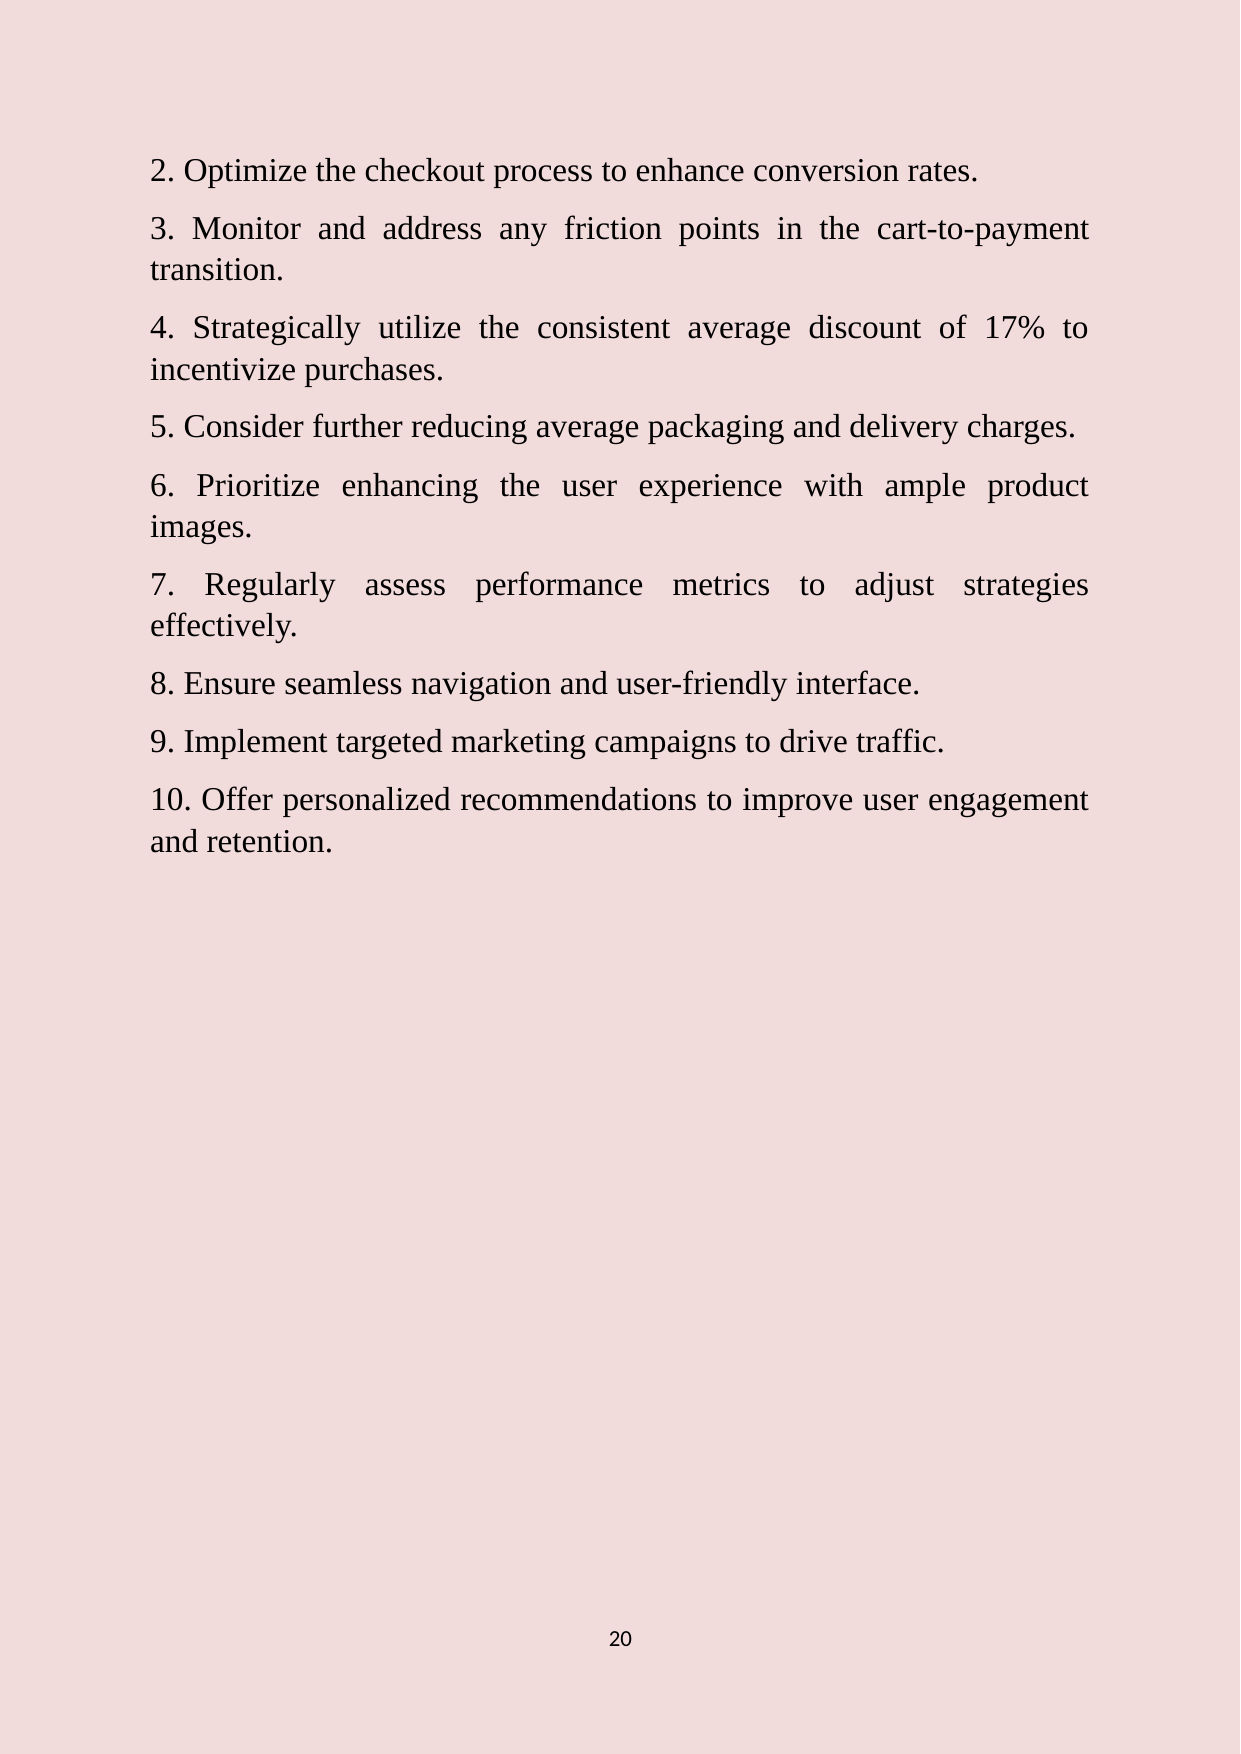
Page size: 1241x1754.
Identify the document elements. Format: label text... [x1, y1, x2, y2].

text 6. Prioritize enhancing the user experience with ample product images. [150, 465, 1090, 544]
text 8. Ensure seamless navigation and user-friendly interface. [150, 663, 1090, 702]
text 5. Consider further reducing average packaging and delivery charges. [150, 407, 1090, 445]
text 3. Monitor and address any friction points in the cart-to-payment transition. [150, 208, 1090, 288]
text 7. Regularly assess performance metrics to adjust strategies effectively. [150, 564, 1090, 644]
text 4. Strategically utilize the consistent average discount of 17% to incentivize purchases. [150, 307, 1090, 387]
text 10. Offer personalized recommendations to improve user engagement and retention. [150, 779, 1090, 859]
text 9. Implement targeted marketing campaigns to drive traffic. [150, 722, 1090, 760]
text 2. Optimize the checkout process to enhance conversion rates. [150, 150, 1090, 188]
